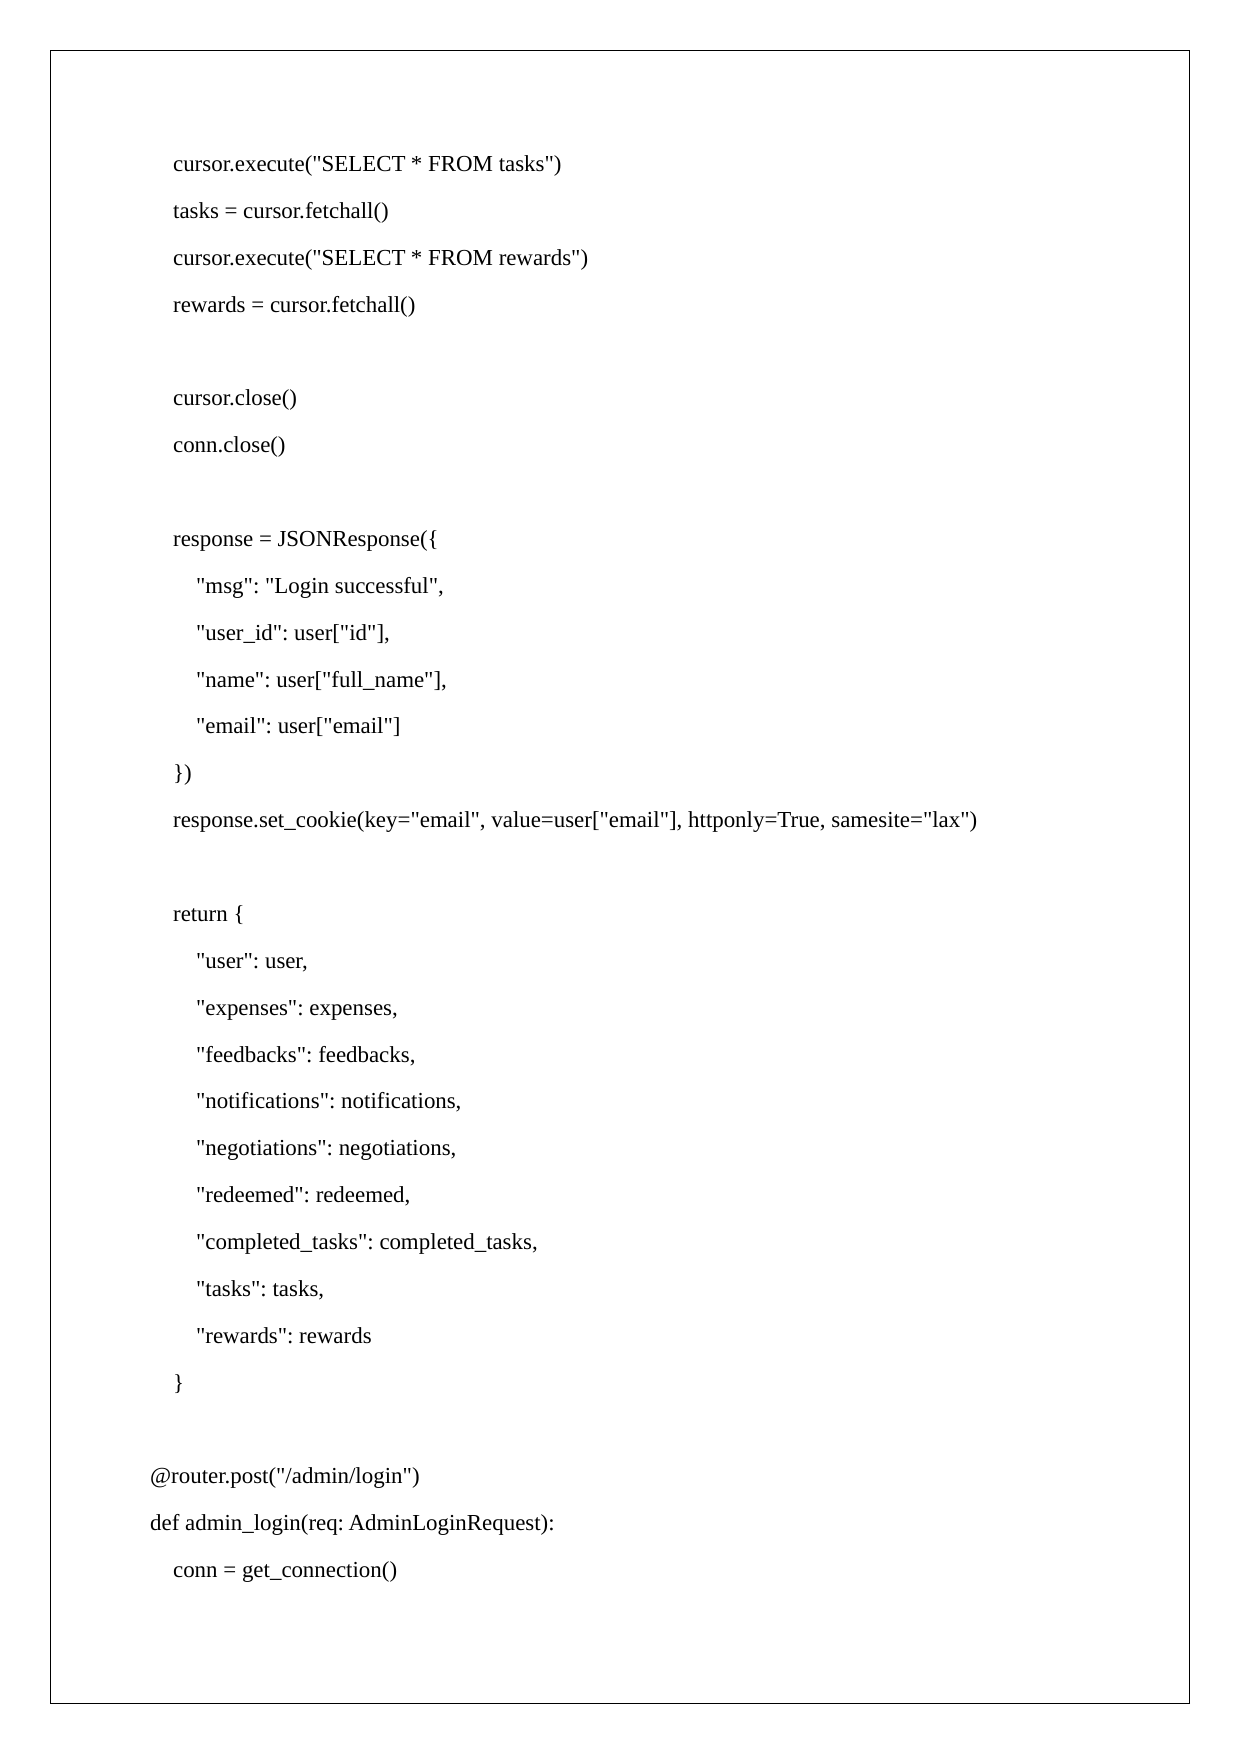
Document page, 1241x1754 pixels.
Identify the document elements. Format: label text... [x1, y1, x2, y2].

text "msg": "Login successful", [150, 572, 1090, 598]
text "rewards": rewards [150, 1322, 1090, 1348]
text } [150, 1369, 1090, 1395]
text "expenses": expenses, [150, 994, 1090, 1020]
text "user": user, [150, 947, 1090, 973]
text response.set_cookie(key="email", value=user["email"], httponly=True, samesite="lax") [150, 806, 1090, 833]
text "completed_tasks": completed_tasks, [150, 1228, 1090, 1254]
text cursor.close() [150, 384, 1090, 411]
text response = JSONResponse({ [150, 525, 1090, 551]
text "notifications": notifications, [150, 1087, 1090, 1114]
text conn = get_connection() [150, 1556, 1090, 1583]
text "name": user["full_name"], [150, 666, 1090, 692]
text @router.post("/admin/login") [150, 1462, 1090, 1489]
text cursor.execute("SELECT * FROM rewards") [150, 244, 1090, 270]
text def admin_login(req: AdminLoginRequest): [150, 1509, 1090, 1536]
text "redeemed": redeemed, [150, 1181, 1090, 1208]
text cursor.execute("SELECT * FROM tasks") [150, 150, 1090, 176]
text "tasks": tasks, [150, 1275, 1090, 1301]
text "negotiations": negotiations, [150, 1134, 1090, 1161]
text return { [150, 900, 1090, 926]
text tasks = cursor.fetchall() [150, 197, 1090, 223]
text "user_id": user["id"], [150, 619, 1090, 645]
text conn.close() [150, 431, 1090, 458]
text rewards = cursor.fetchall() [150, 291, 1090, 317]
text "email": user["email"] [150, 712, 1090, 739]
text }) [150, 759, 1090, 786]
text "feedbacks": feedbacks, [150, 1041, 1090, 1067]
